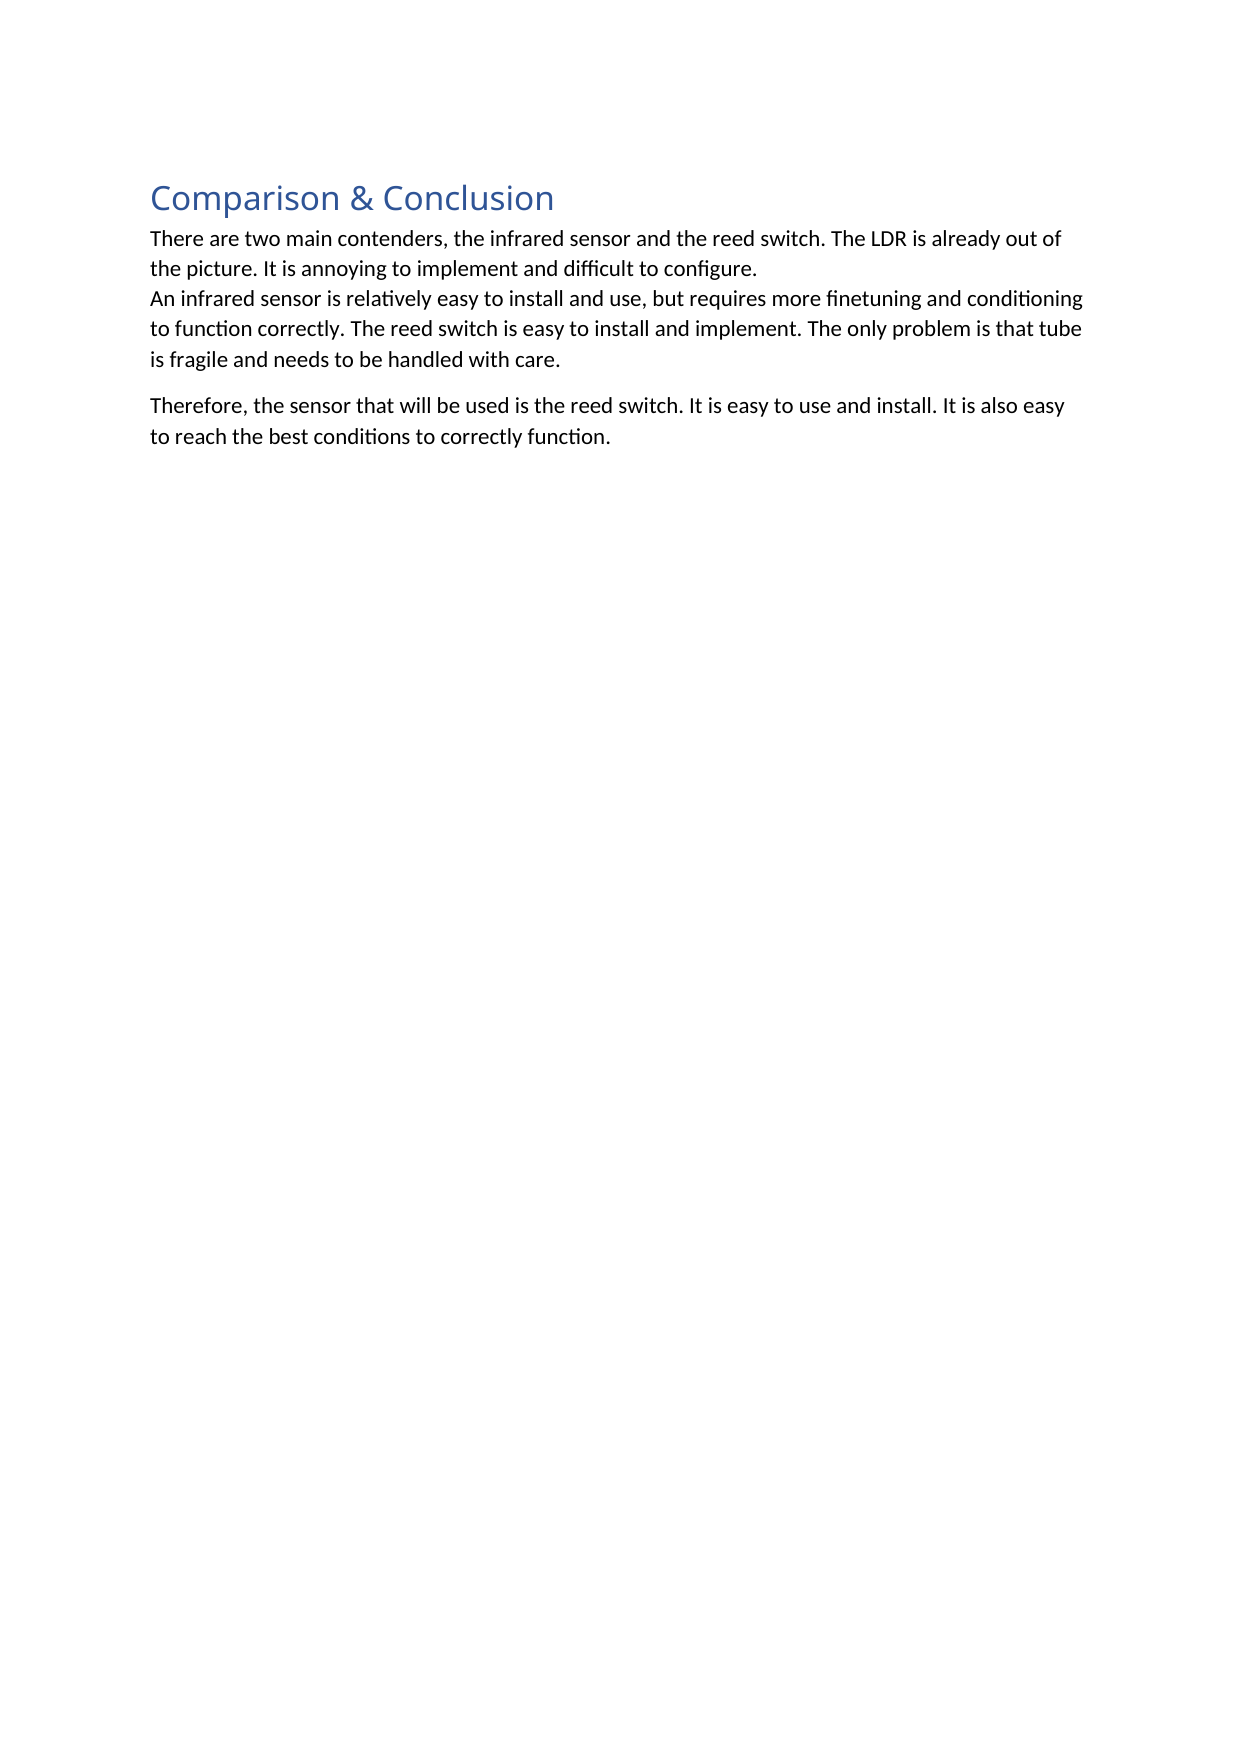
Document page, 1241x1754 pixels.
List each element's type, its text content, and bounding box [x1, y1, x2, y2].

text There are two main contenders, the infrared sensor and the reed switch. The LDR is already out of the picture. It is annoying to implement and difficult to configure. An infrared sensor is relatively easy to install and use, but requires more finetuning and conditioning to function correctly. The reed switch is easy to install and implement. The only problem is that tube is fragile and needs to be handled with care. [150, 224, 1090, 373]
subtitle Comparison & Conclusion [150, 175, 1090, 220]
text Therefore, the sensor that will be used is the reed switch. It is easy to use and install. It is also easy to reach the best conditions to correctly function. [150, 392, 1090, 480]
